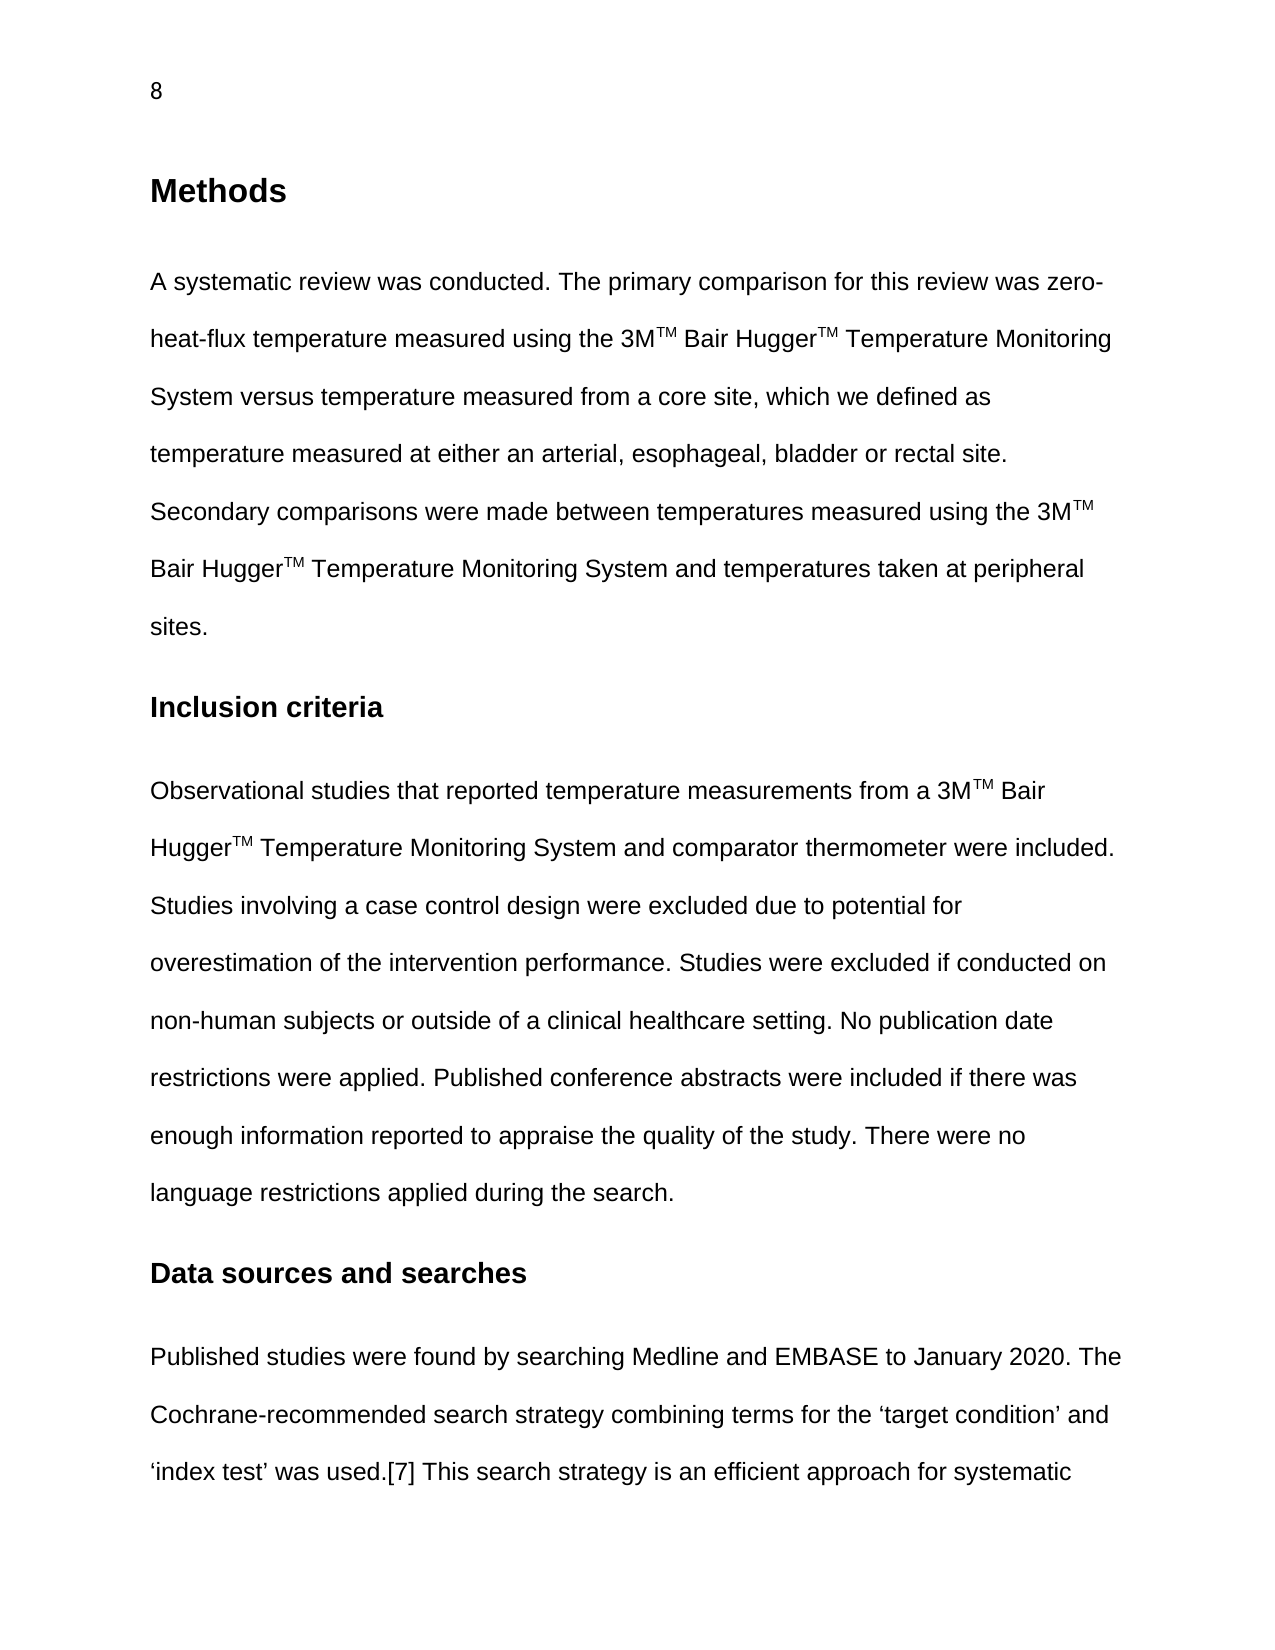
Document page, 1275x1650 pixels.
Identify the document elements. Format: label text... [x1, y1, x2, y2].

subtitle Data sources and searches [150, 1256, 1125, 1290]
text Observational studies that reported temperature measurements from a 3MTM Bair HuggerTM Temperature Monitoring System and comparator thermometer were included. Studies involving a case control design were excluded due to potential for overestimation of the intervention performance. Studies were excluded if conducted on non-human subjects or outside of a clinical healthcare setting. No publication date restrictions were applied. Published conference abstracts were included if there was enough information reported to appraise the quality of the study. There were no language restrictions applied during the search. [150, 776, 1125, 1207]
text A systematic review was conducted. The primary comparison for this review was zero-heat-flux temperature measured using the 3MTM Bair HuggerTM Temperature Monitoring System versus temperature measured from a core site, which we defined as temperature measured at either an arterial, esophageal, bladder or rectal site. Secondary comparisons were made between temperatures measured using the 3MTM Bair HuggerTM Temperature Monitoring System and temperatures taken at peripheral sites. [150, 266, 1125, 640]
subtitle Methods [150, 171, 1125, 209]
subtitle Inclusion criteria [150, 690, 1125, 723]
